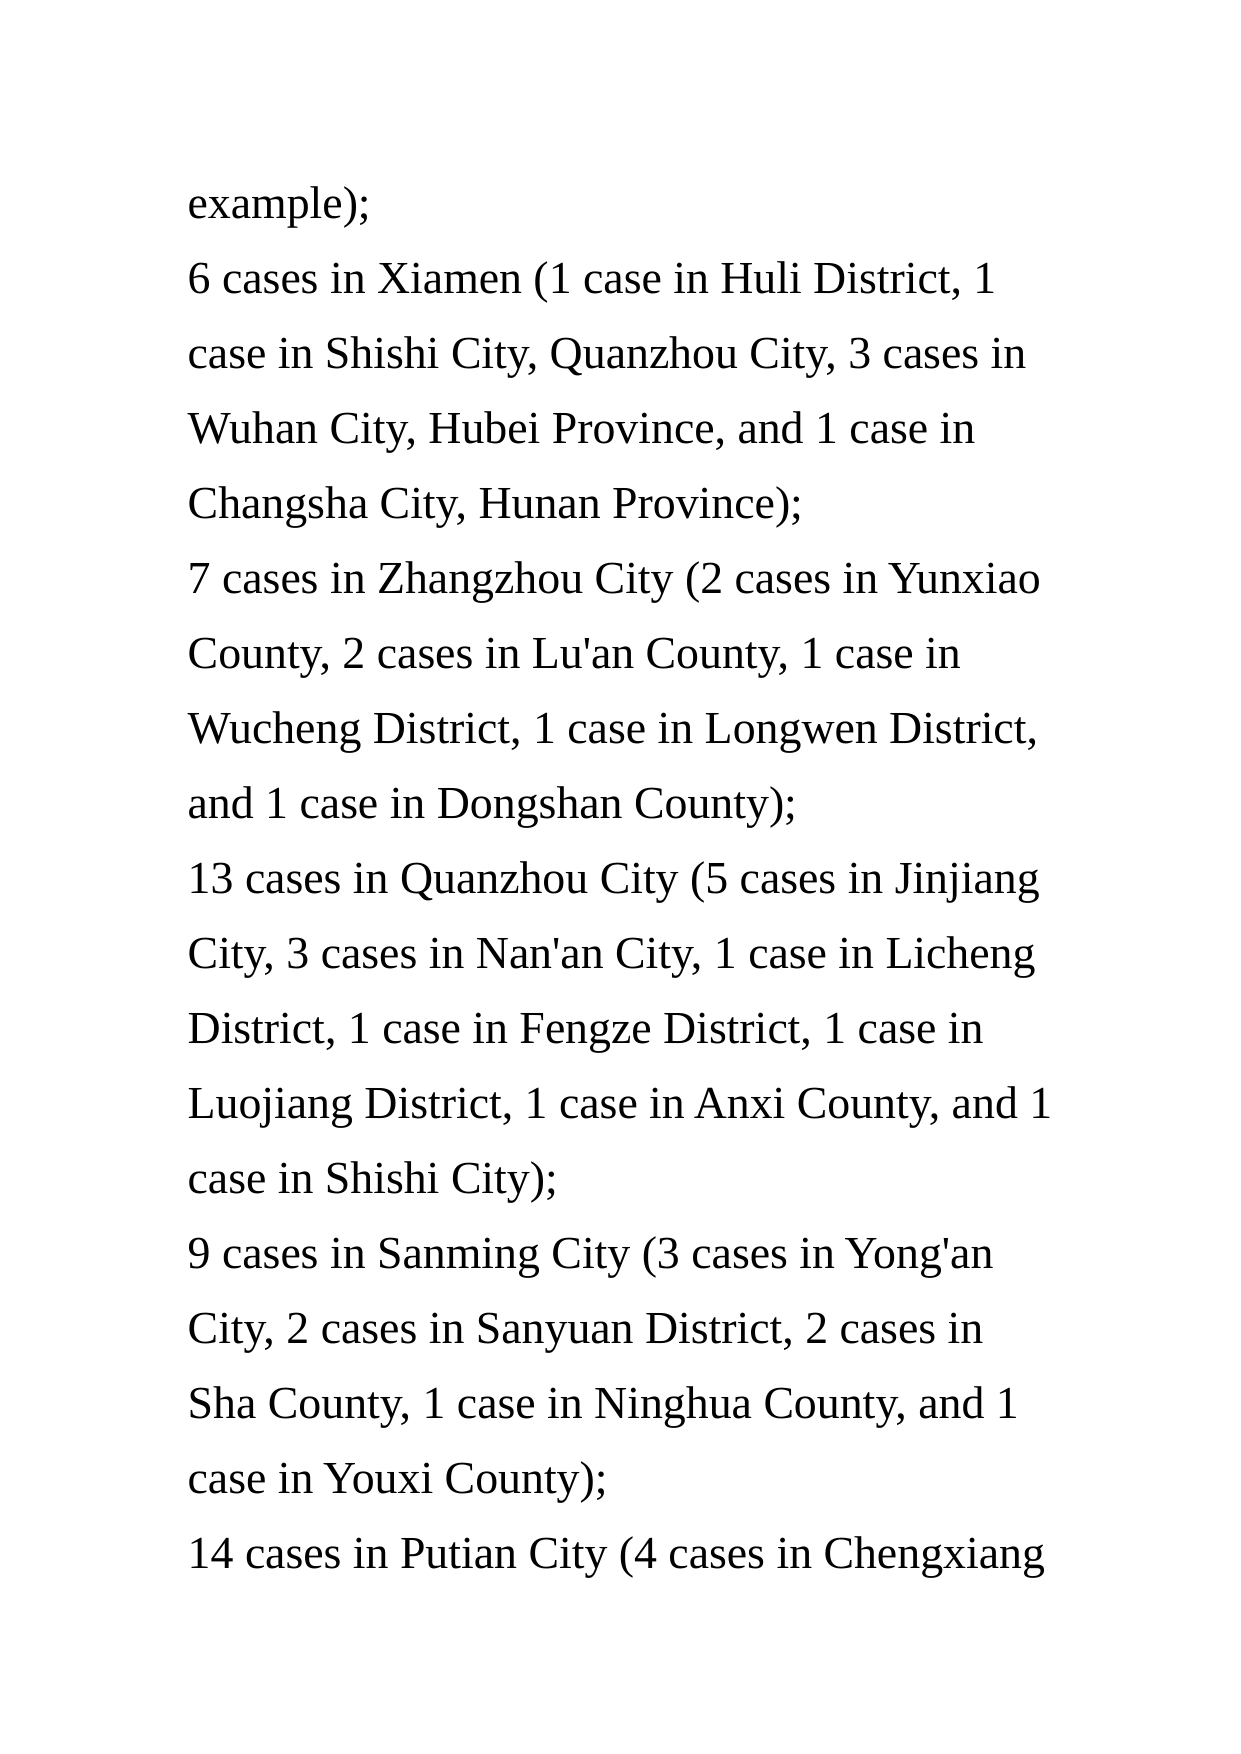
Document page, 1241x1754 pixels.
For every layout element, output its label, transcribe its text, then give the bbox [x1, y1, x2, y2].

text 6 cases in Xiamen (1 case in Huli District, 1 case in Shishi City, Quanzhou City, 3 cases in Wuhan City, Hubei Province, and 1 case in Changsha City, Hunan Province); [187, 239, 1053, 539]
text 13 cases in Quanzhou City (5 cases in Jinjiang City, 3 cases in Nan'an City, 1 case in Licheng District, 1 case in Fengze District, 1 case in Luojiang District, 1 case in Anxi County, and 1 case in Shishi City); [187, 839, 1053, 1214]
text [187, 1514, 1053, 1589]
text 7 cases in Zhangzhou City (2 cases in Yunxiao County, 2 cases in Lu'an County, 1 case in Wucheng District, 1 case in Longwen District, and 1 case in Dongshan County); [187, 539, 1053, 839]
text 9 cases in Sanming City (3 cases in Yong'an City, 2 cases in Sanyuan District, 2 cases in Sha County, 1 case in Ninghua County, and 1 case in Youxi County); [187, 1214, 1053, 1514]
text example); [187, 164, 1053, 239]
